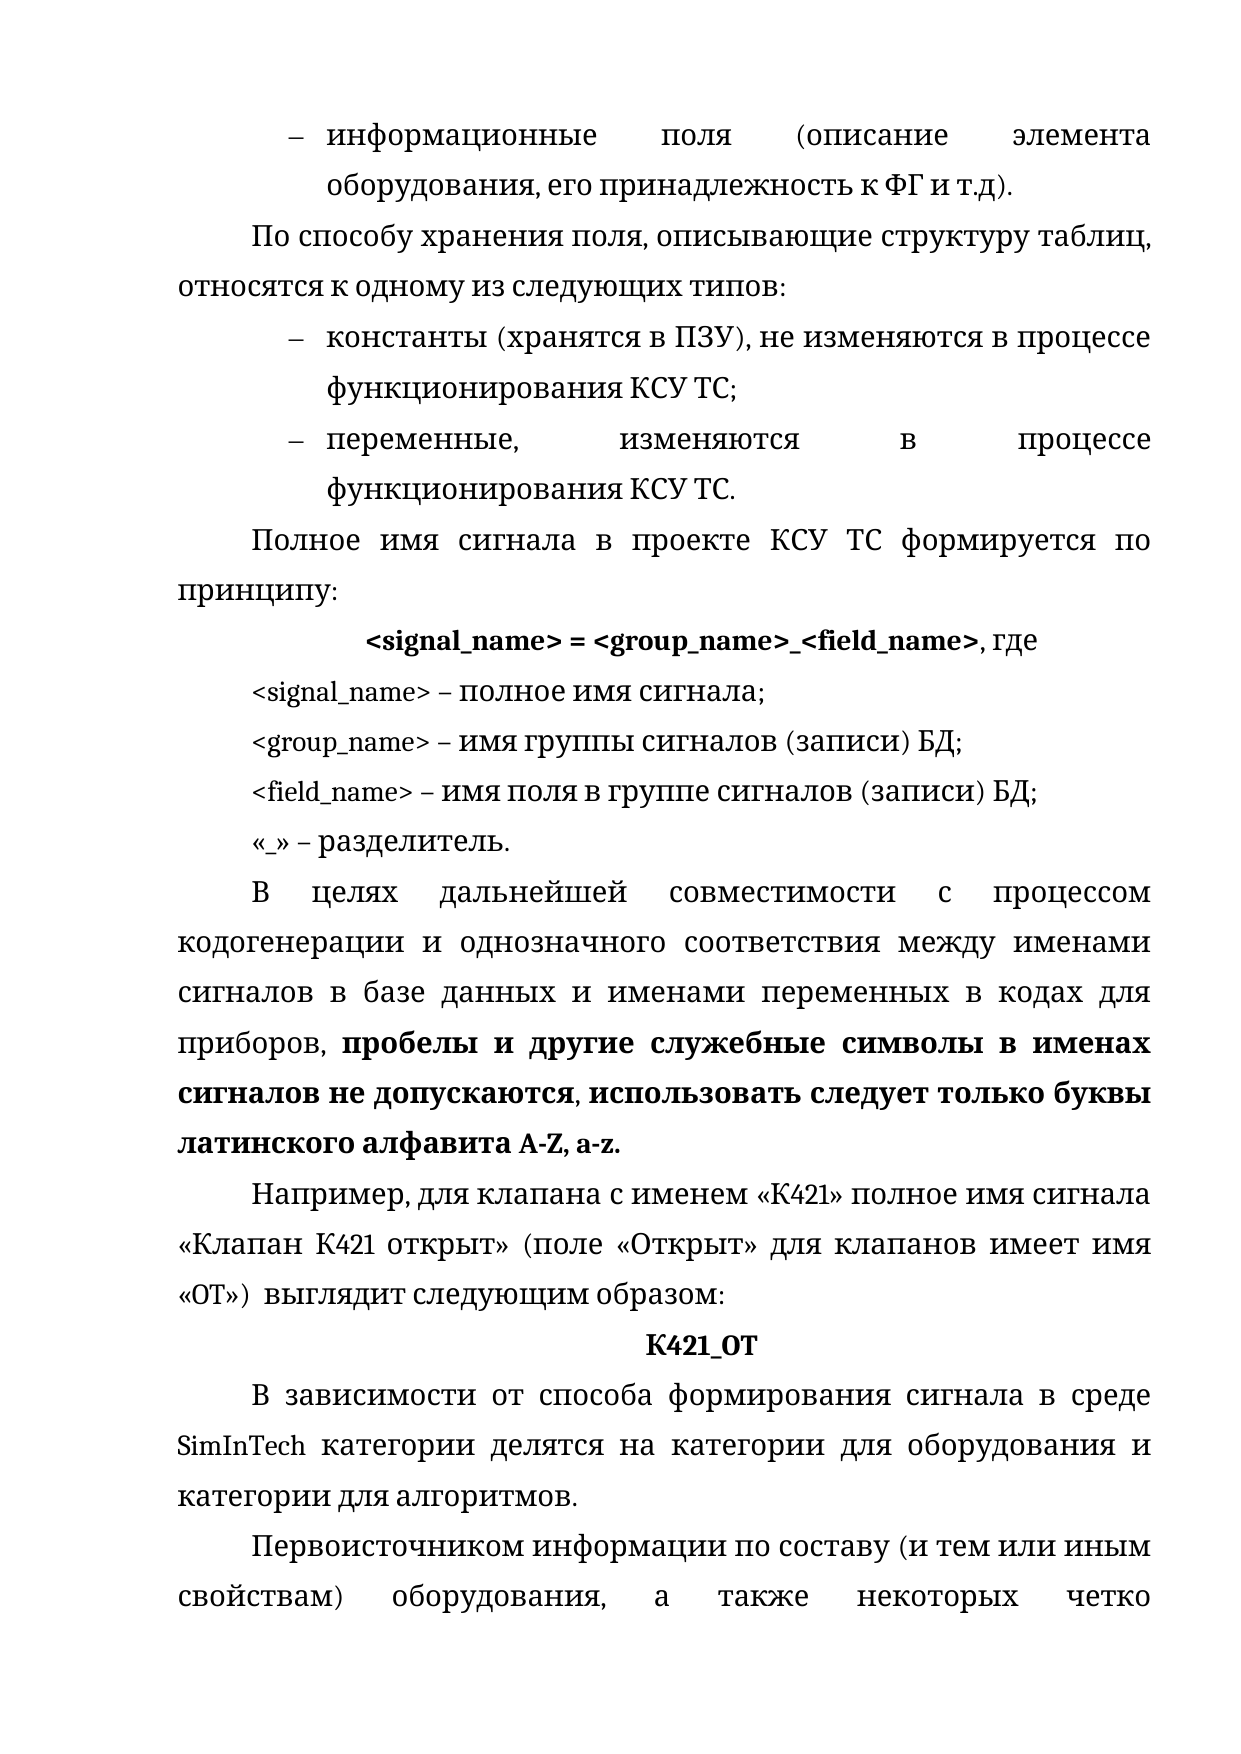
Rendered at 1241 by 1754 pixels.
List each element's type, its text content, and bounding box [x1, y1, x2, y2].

list информационные поля (описание элемента оборудования, его принадлежность к ФГ и т.д). [288, 118, 1152, 203]
text К421_OT [177, 1329, 1152, 1362]
text Полное имя сигнала в проекте КСУ ТС формируется по принципу: [177, 524, 1152, 608]
text <group_name> – имя группы сигналов (записи) БД; [177, 725, 1152, 758]
text В целях дальнейшей совместимости с процессом кодогенерации и однозначного соответствия между именами сигналов в базе данных и именами переменных в кодах для приборов, пробелы и другие служебные символы в именах сигналов не допускаются, использовать следует только буквы латинского алфавита A-Z, a-z. [177, 876, 1152, 1161]
text В зависимости от способа формирования сигнала в среде SimInTech категории делятся на категории для оборудования и категории для алгоритмов. [177, 1379, 1152, 1513]
text По способу хранения поля, описывающие структуру таблиц, относятся к одному из следующих типов: [177, 220, 1152, 304]
text <field_name> – имя поля в группе сигналов (записи) БД; [177, 775, 1152, 809]
text <signal_name> = <group_name>_<field_name>, где [177, 624, 1152, 658]
list константы (хранятся в ПЗУ), не изменяются в процессе функционирования КСУ ТС; [288, 320, 1152, 405]
list переменные, изменяются в процессе функционирования КСУ ТС. [288, 422, 1152, 507]
text <signal_name> – полное имя сигнала; [177, 675, 1152, 708]
text Например, для клапана с именем «К421» полное имя сигнала «Клапан К421 открыт» (поле «Открыт» для клапанов имеет имя «OT») выглядит следующим образом: [177, 1178, 1152, 1312]
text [177, 1530, 1152, 1614]
text «_» – разделитель. [177, 826, 1152, 859]
